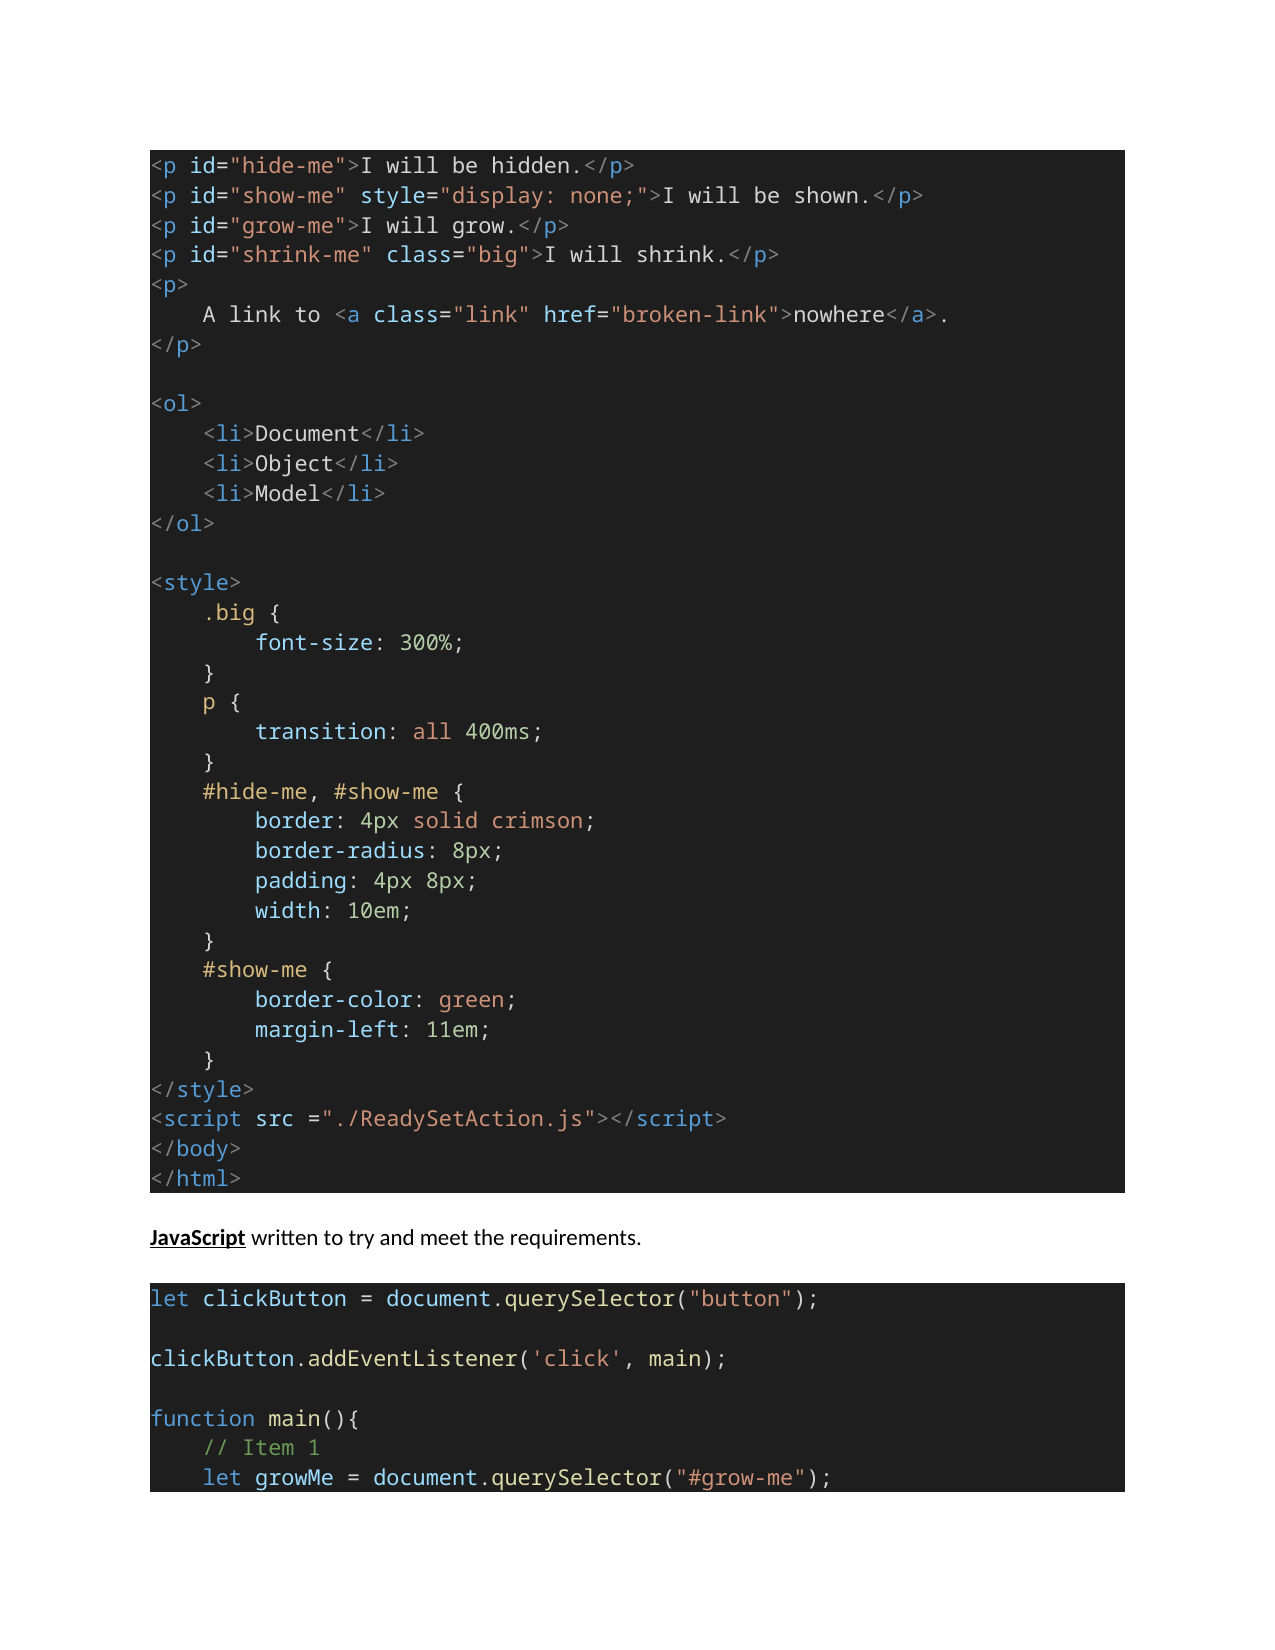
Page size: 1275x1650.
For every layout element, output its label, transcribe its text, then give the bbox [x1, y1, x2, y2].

text function main(){ [150, 1402, 1125, 1432]
text <p id="show-me" style="display: none;">I will be shown.</p> [150, 180, 1125, 209]
text <li>Model</li> [150, 478, 1125, 507]
text <script src ="./ReadySetAction.js"></script> [150, 1103, 1125, 1133]
text </html> [150, 1163, 1125, 1193]
text JavaScript written to try and meet the requirements. [150, 1223, 1125, 1251]
text // Item 1 [150, 1432, 1125, 1462]
text #hide-me, #show-me { [150, 776, 1125, 805]
text <style> [150, 567, 1125, 597]
text <ol> [150, 388, 1125, 418]
text transition: all 400ms; [150, 716, 1125, 746]
text <li>Document</li> [150, 418, 1125, 448]
text <p id="hide-me">I will be hidden.</p> [150, 150, 1125, 180]
text <p id="grow-me">I will grow.</p> [150, 209, 1125, 239]
text width: 10em; [150, 895, 1125, 924]
text font-size: 300%; [150, 627, 1125, 656]
text p { [150, 686, 1125, 716]
text } [150, 656, 1125, 686]
text border-color: green; [150, 984, 1125, 1014]
text <p id="shrink-me" class="big">I will shrink.</p> [150, 239, 1125, 269]
text } [150, 1044, 1125, 1073]
text clickButton.addEventListener('click', main); [150, 1343, 1125, 1373]
text </style> [150, 1073, 1125, 1103]
text </p> [150, 329, 1125, 358]
text } [150, 924, 1125, 954]
text <li>Object</li> [150, 448, 1125, 478]
text .big { [150, 597, 1125, 627]
text A link to <a class="link" href="broken-link">nowhere</a>. [150, 299, 1125, 329]
text let clickButton = document.querySelector("button"); [150, 1283, 1125, 1313]
text </ol> [150, 507, 1125, 537]
text let growMe = document.querySelector("#grow-me"); [150, 1462, 1125, 1492]
text border: 4px solid crimson; [150, 805, 1125, 835]
text border-radius: 8px; [150, 835, 1125, 865]
text #show-me { [150, 954, 1125, 984]
text padding: 4px 8px; [150, 865, 1125, 895]
text </body> [150, 1133, 1125, 1163]
text <p> [150, 269, 1125, 299]
text } [150, 746, 1125, 776]
text margin-left: 11em; [150, 1014, 1125, 1044]
